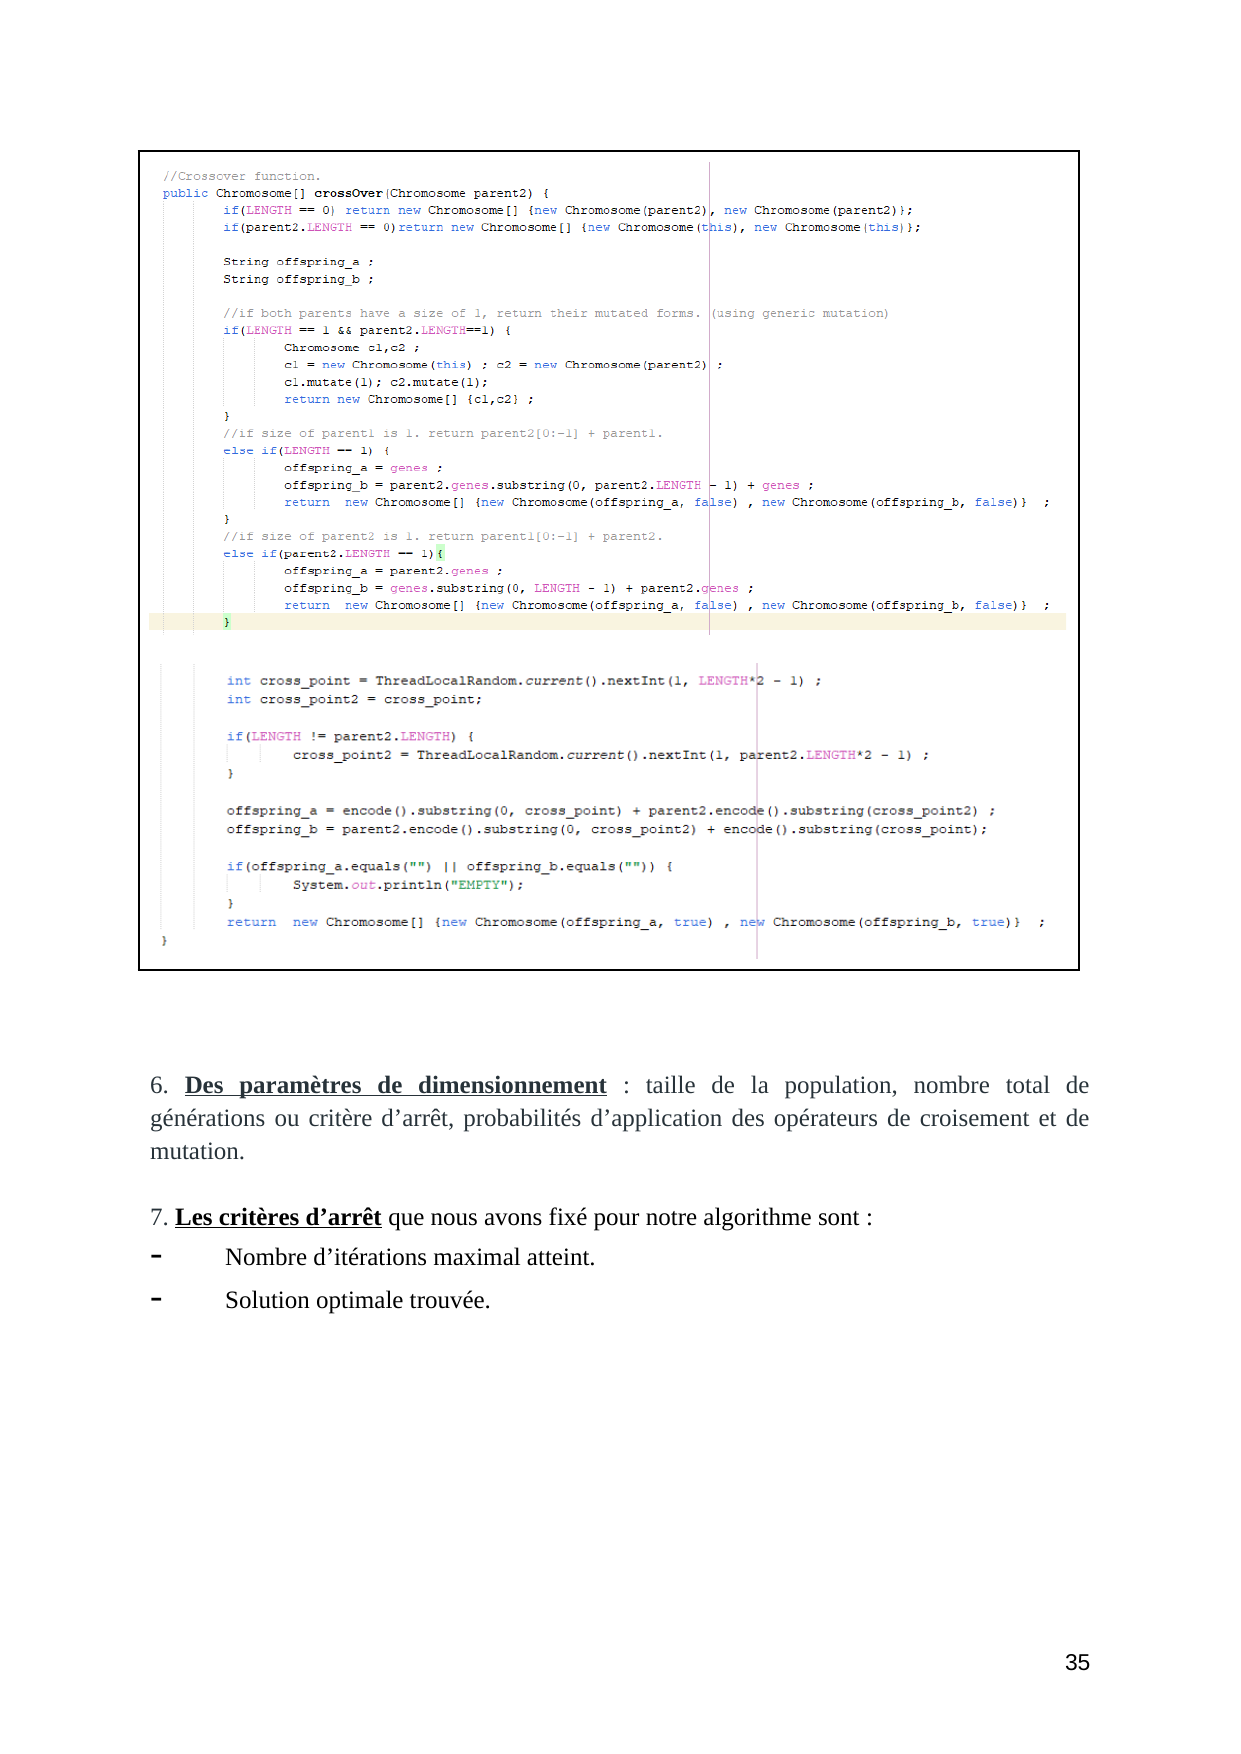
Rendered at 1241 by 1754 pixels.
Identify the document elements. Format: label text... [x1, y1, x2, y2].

list Nombre d’itérations maximal atteint. [150, 1231, 1090, 1274]
picture [149, 663, 1067, 959]
picture [149, 162, 1067, 635]
list Solution optimale trouvée. [150, 1274, 1090, 1317]
text 6. Des paramètres de dimensionnement : taille de la population, nombre total de générations ou critère d’arrêt, probabilités d’application des opérateurs de croisement et de mutation. [150, 1070, 1090, 1165]
table_header [140, 152, 1078, 969]
text 7. Les critères d’arrêt que nous avons fixé pour notre algorithme sont : [150, 1202, 1090, 1231]
